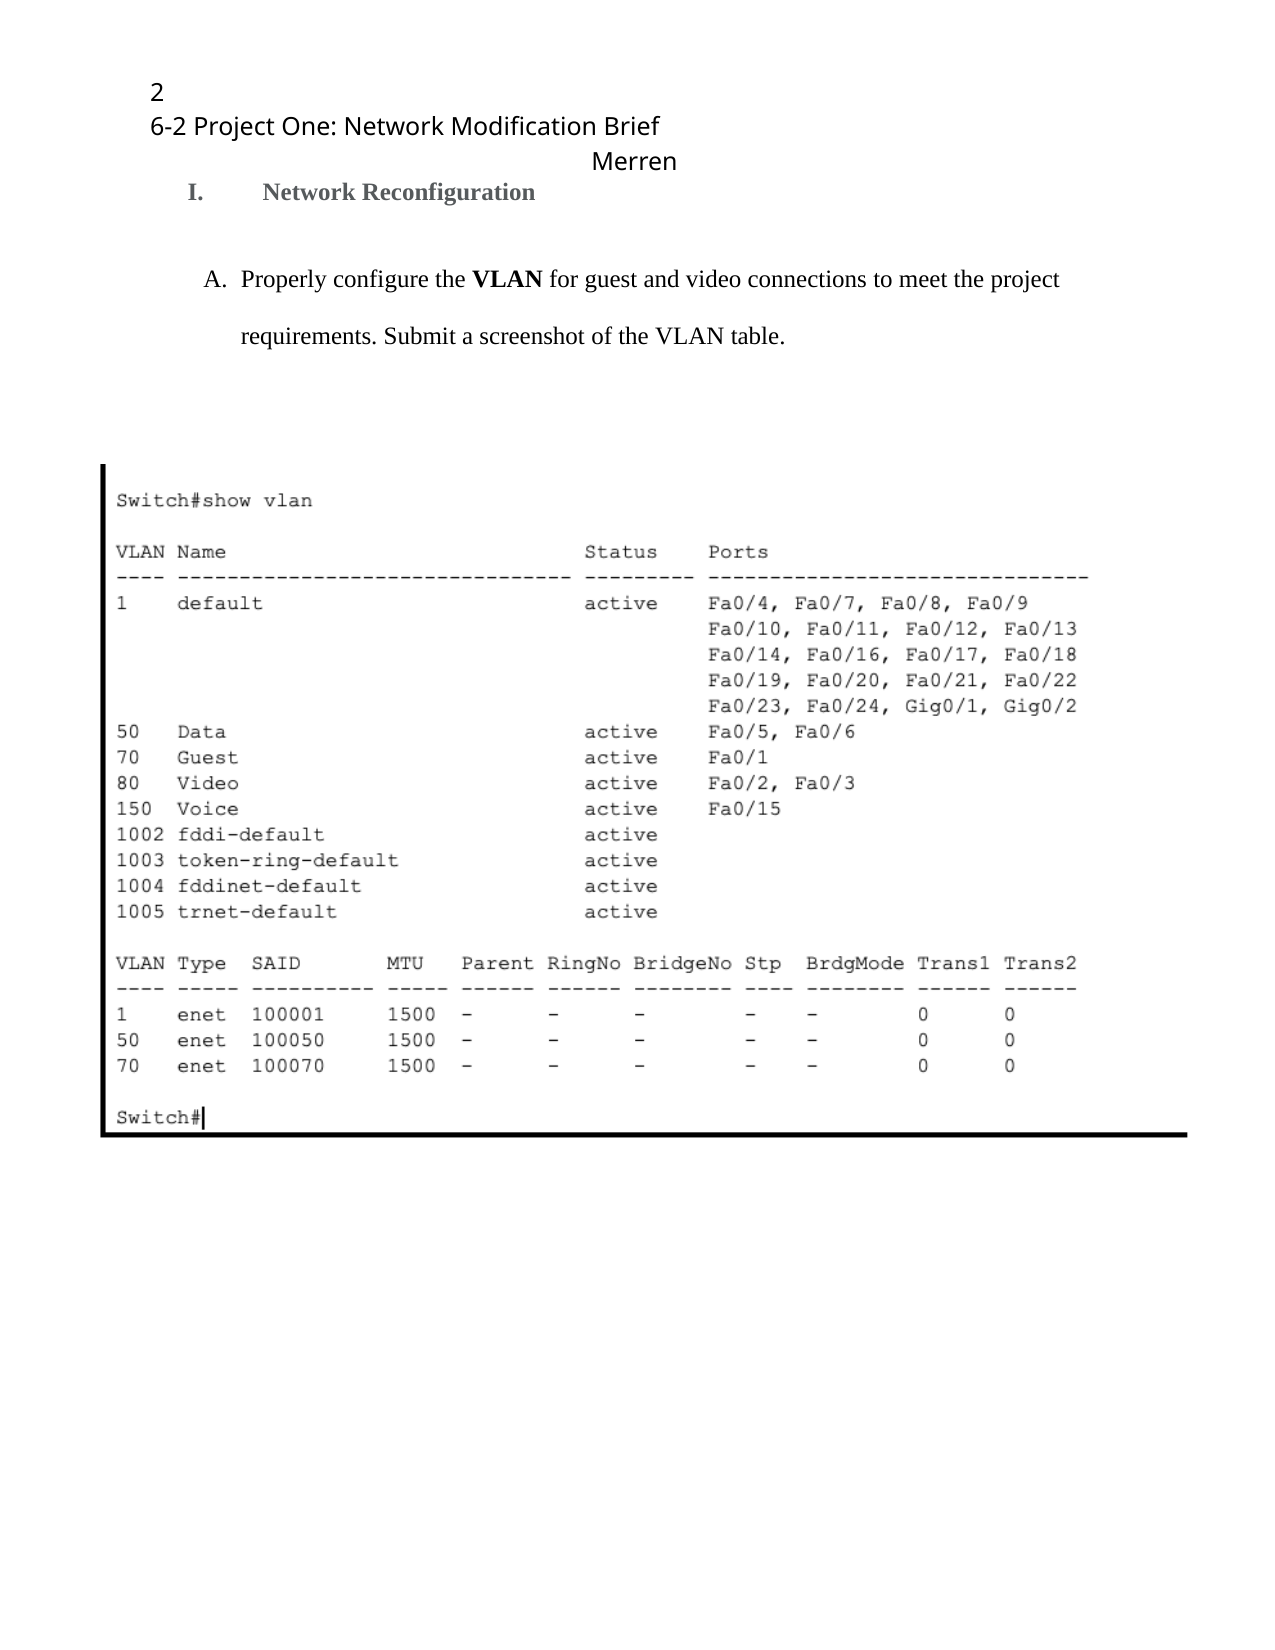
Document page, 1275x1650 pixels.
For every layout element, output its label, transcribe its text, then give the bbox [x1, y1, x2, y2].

list Network Reconfiguration [187, 177, 1125, 206]
list Properly configure the VLAN for guest and video connections to meet the project requirements. Submit a screenshot of the VLAN table. [203, 264, 1125, 350]
picture [80, 464, 1188, 1171]
